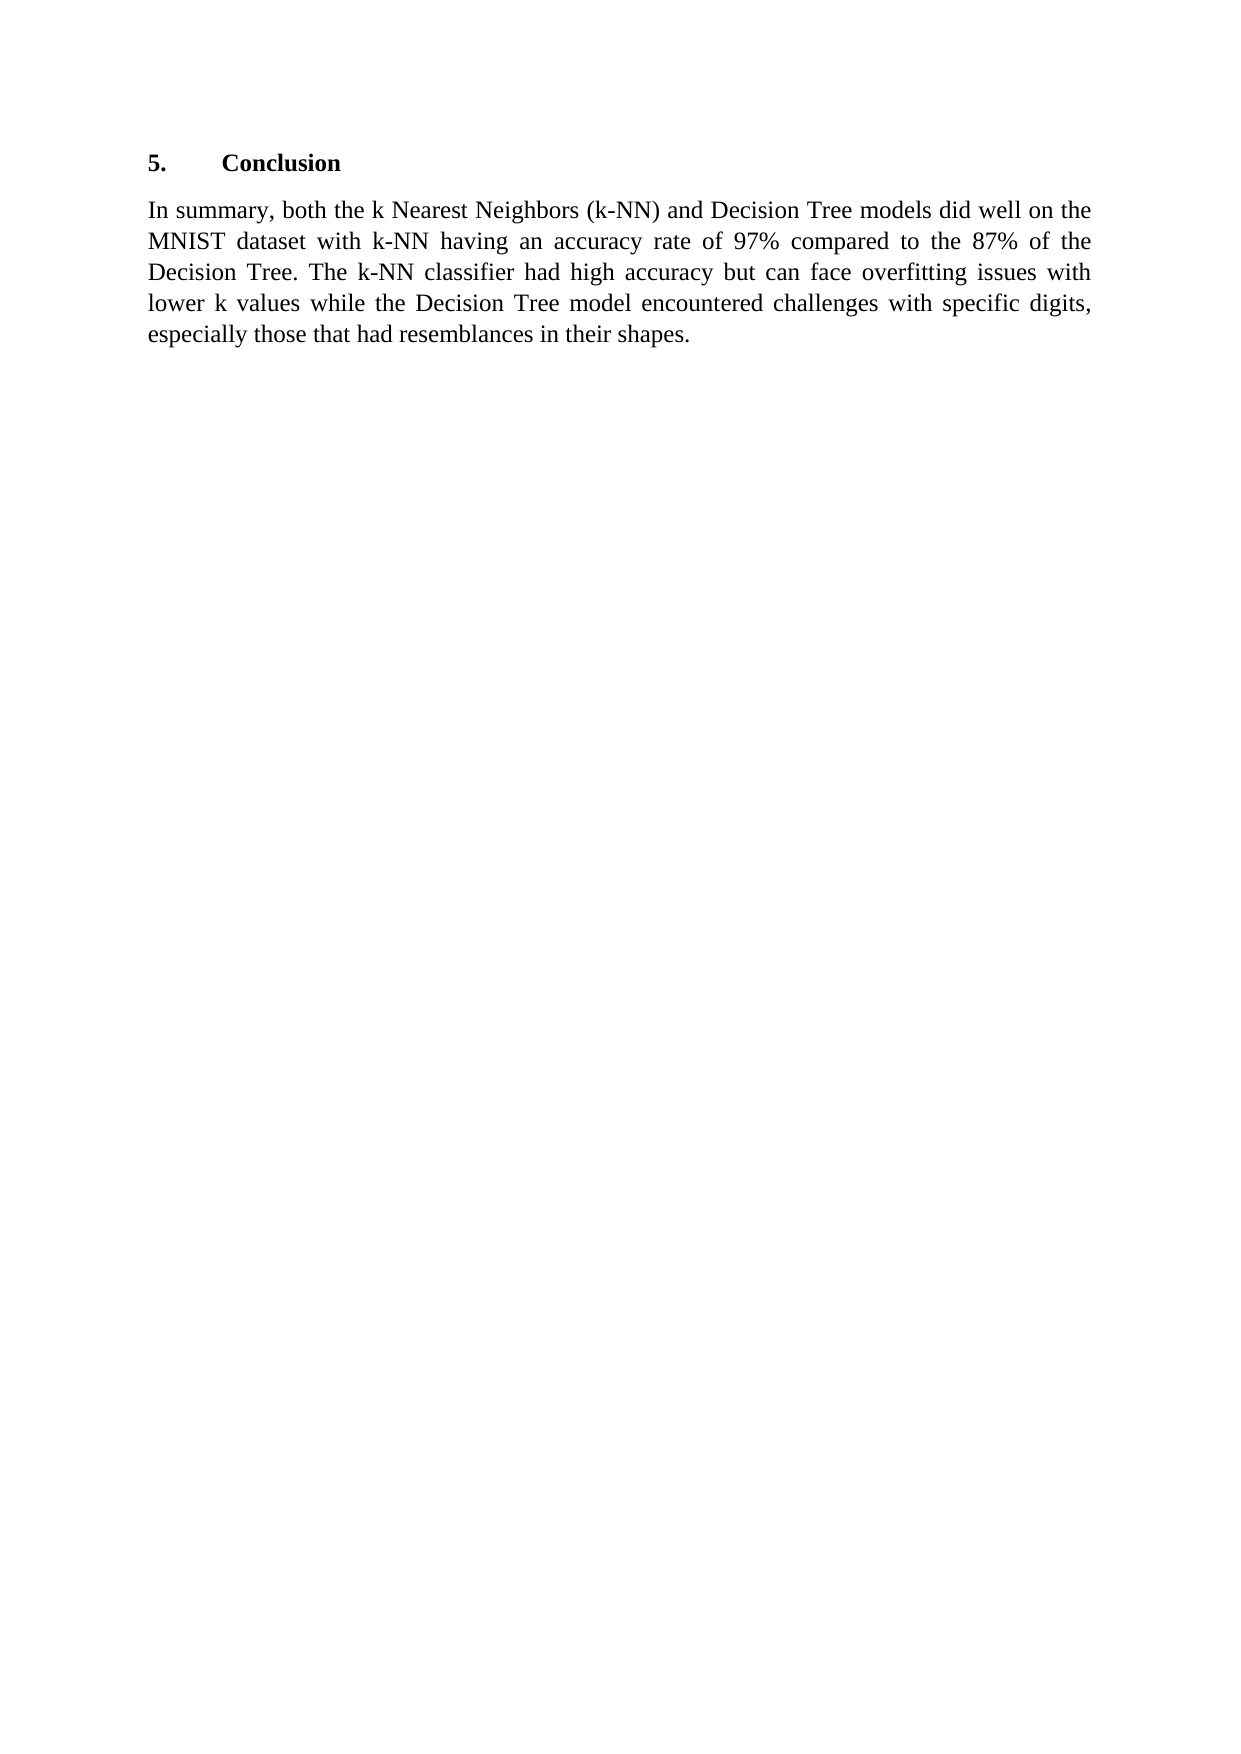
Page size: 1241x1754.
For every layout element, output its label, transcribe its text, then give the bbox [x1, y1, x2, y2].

text In summary, both the k Nearest Neighbors (k-NN) and Decision Tree models did well on the MNIST dataset with k-NN having an accuracy rate of 97% compared to the 87% of the Decision Tree. The k-NN classifier had high accuracy but can face overfitting issues with lower k values while the Decision Tree model encountered challenges with specific digits, especially those that had resemblances in their shapes. [148, 195, 1093, 348]
list Conclusion [148, 148, 1093, 176]
